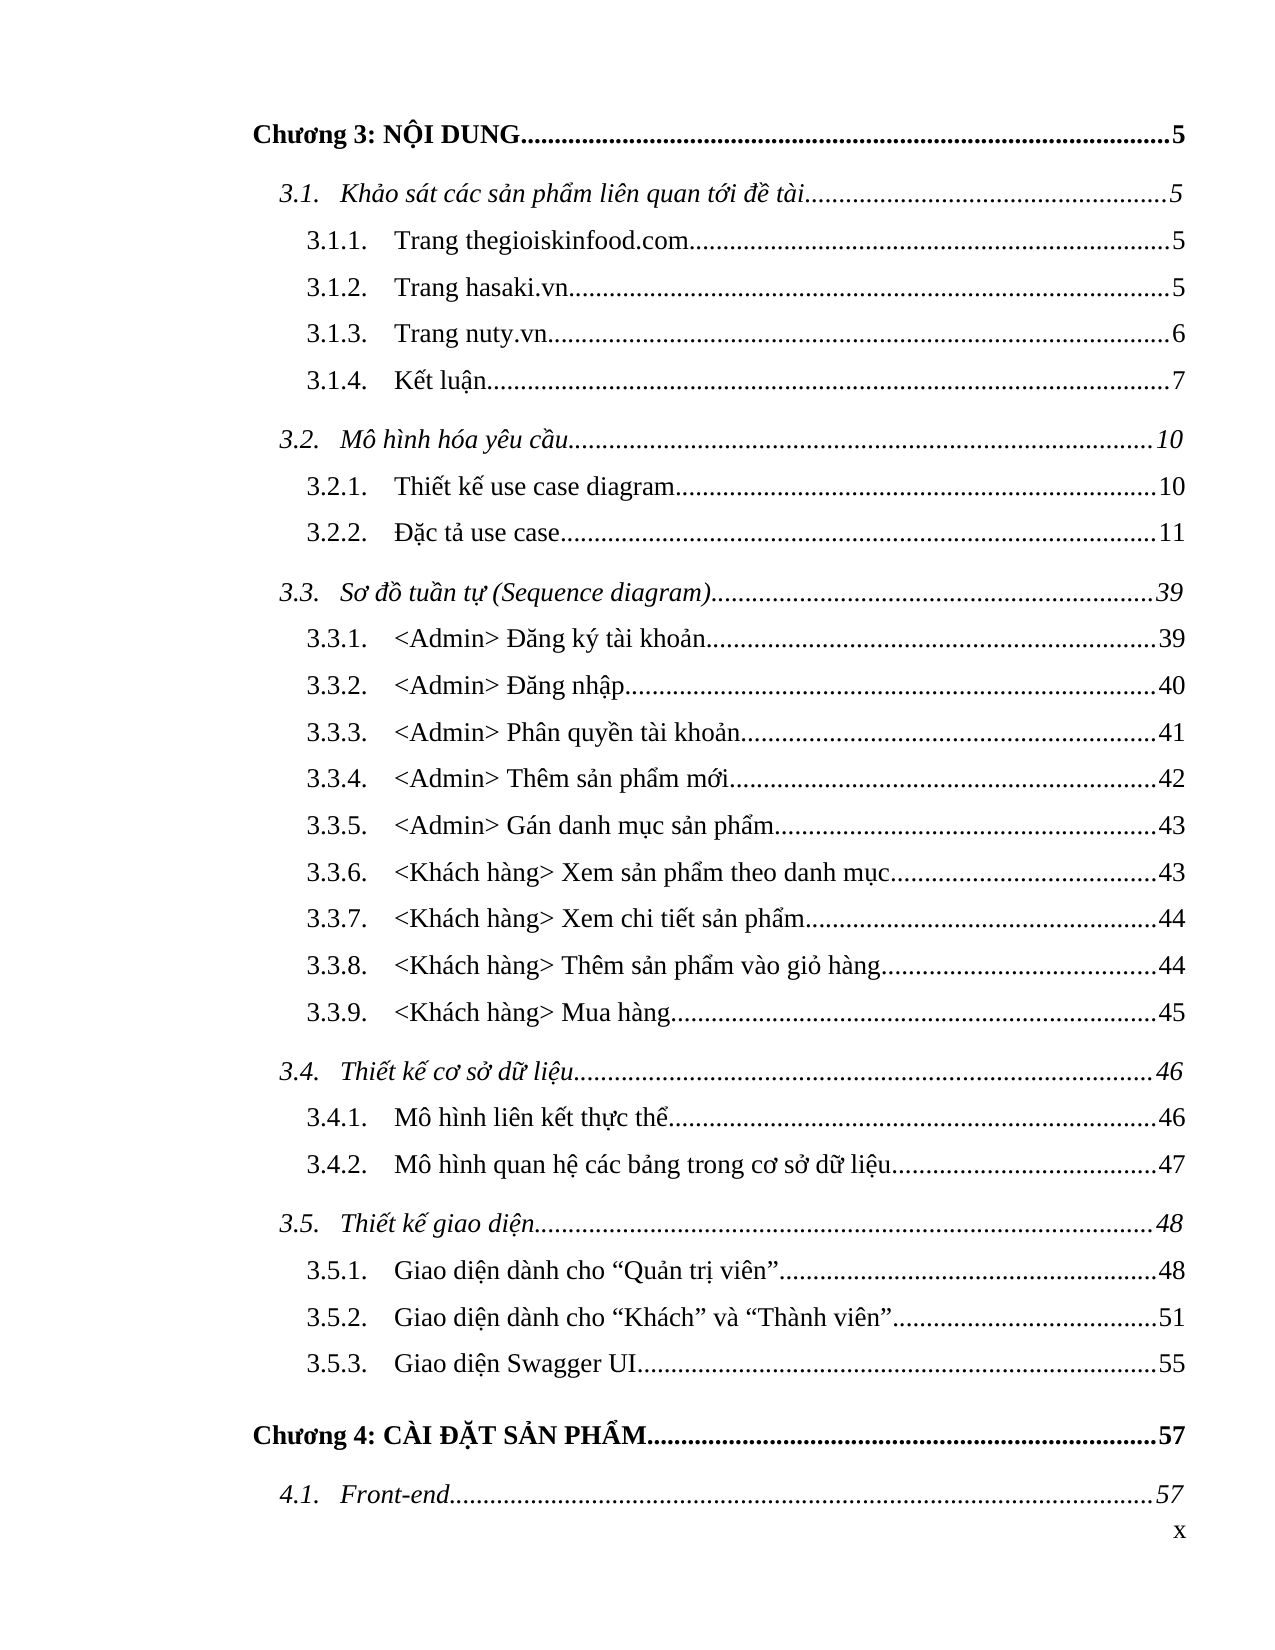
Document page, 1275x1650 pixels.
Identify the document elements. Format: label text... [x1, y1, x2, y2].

text 3.3. Sơ đồ tuần tự (Sequence diagram) 39 [204, 576, 1186, 607]
text 3.3.4. <Admin> Thêm sản phẩm mới 42 [231, 762, 1186, 793]
text 3.3.8. <Khách hàng> Thêm sản phẩm vào giỏ hàng 44 [231, 949, 1186, 980]
text 3.3.2. <Admin> Đăng nhập 40 [231, 669, 1186, 700]
text 3.5. Thiết kế giao diện 48 [204, 1207, 1186, 1238]
text 3.5.2. Giao diện dành cho “Khách” và “Thành viên” 51 [231, 1301, 1186, 1332]
text 3.3.6. <Khách hàng> Xem sản phẩm theo danh mục 43 [231, 856, 1186, 887]
text 3.1.1. Trang thegioiskinfood.com 5 [231, 224, 1186, 255]
text 3.4.1. Mô hình liên kết thực thể 46 [231, 1101, 1186, 1133]
text 3.1. Khảo sát các sản phẩm liên quan tới đề tài 5 [204, 177, 1186, 208]
text 3.5.1. Giao diện dành cho “Quản trị viên” 48 [231, 1254, 1186, 1285]
text 3.4.2. Mô hình quan hệ các bảng trong cơ sở dữ liệu 47 [231, 1148, 1186, 1179]
text 3.2.2. Đặc tả use case 11 [231, 516, 1186, 548]
text 3.1.2. Trang hasaki.vn 5 [231, 271, 1186, 302]
text 3.2. Mô hình hóa yêu cầu 10 [204, 423, 1186, 454]
text 4.1. Front-end 57 [204, 1478, 1186, 1509]
text 3.5.3. Giao diện Swagger UI 55 [231, 1347, 1186, 1378]
text 3.1.4. Kết luận 7 [231, 364, 1186, 395]
text Chương 3: NỘI DUNG 5 [177, 118, 1186, 149]
text 3.3.9. <Khách hàng> Mua hàng 45 [231, 996, 1186, 1027]
text 3.3.1. <Admin> Đăng ký tài khoản 39 [231, 622, 1186, 653]
text 3.3.3. <Admin> Phân quyền tài khoản 41 [231, 716, 1186, 747]
text 3.3.7. <Khách hàng> Xem chi tiết sản phẩm 44 [231, 902, 1186, 933]
text Chương 4: CÀI ĐẶT SẢN PHẨM 57 [177, 1419, 1186, 1450]
text 3.1.3. Trang nuty.vn 6 [231, 317, 1186, 348]
text 3.4. Thiết kế cơ sở dữ liệu 46 [204, 1055, 1186, 1086]
text 3.3.5. <Admin> Gán danh mục sản phẩm 43 [231, 809, 1186, 840]
text 3.2.1. Thiết kế use case diagram 10 [231, 470, 1186, 501]
